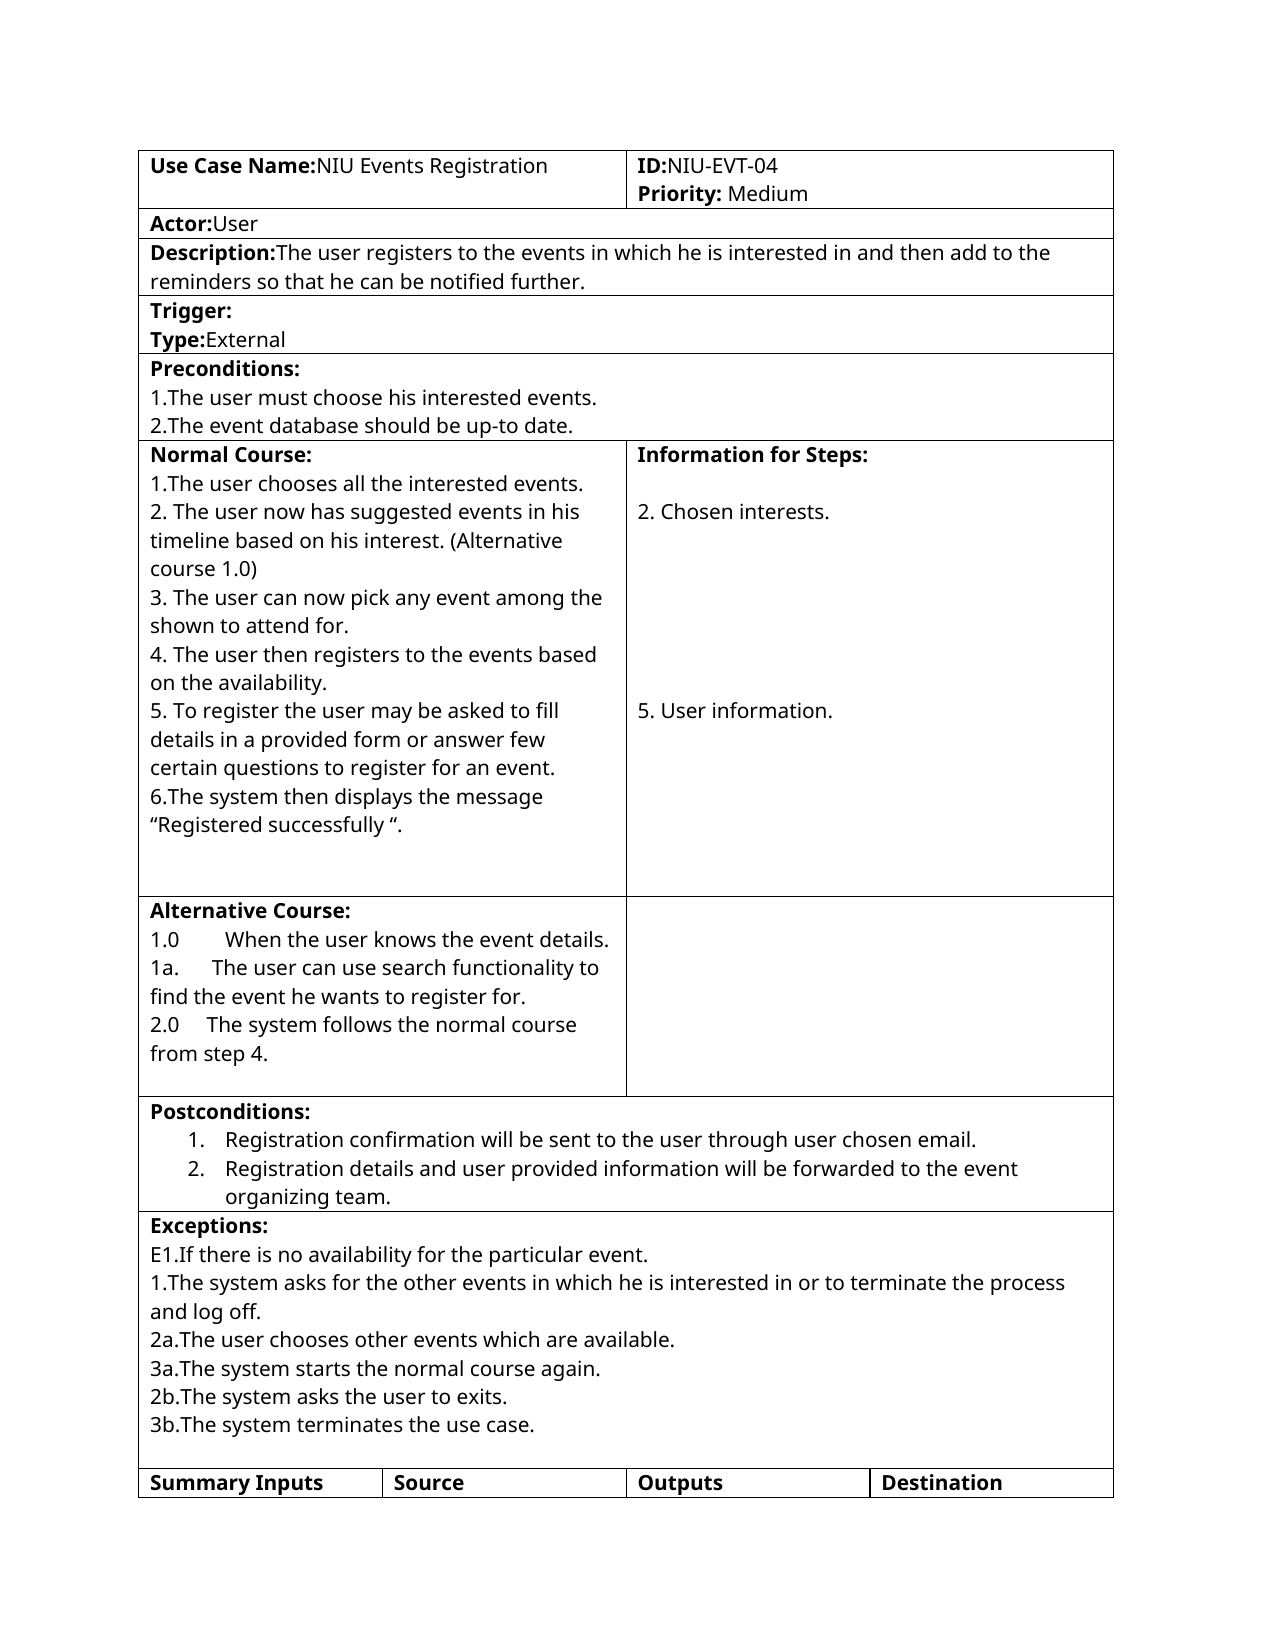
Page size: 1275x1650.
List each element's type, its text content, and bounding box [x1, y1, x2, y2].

table_cell Exceptions: E1.If there is no availability for the particular event. 1.The system asks for the other events in which he is interested in or to terminate the process and log off. 2a.The user chooses other events which are available. 3a.The system starts the normal course again. 2b.The system asks the user to exits. 3b.The system terminates the use case. [139, 1212, 1113, 1467]
table_cell Summary Inputs [139, 1469, 382, 1497]
table_cell Alternative Course: When the user knows the event details. 1a. The user can use search functionality to find the event he wants to register for. 2.0 The system follows the normal course from step 4. [139, 897, 626, 1096]
table_cell Source [383, 1469, 626, 1497]
table_header Use Case Name:NIU Events Registration [139, 151, 626, 208]
table_cell Preconditions: 1.The user must choose his interested events. 2.The event database should be up-to date. [139, 354, 1113, 439]
table_cell Postconditions: Registration confirmation will be sent to the user through user chosen email. Registration details and user provided information will be forwarded to the event organizing team. [139, 1097, 1113, 1211]
table_cell Information for Steps: 2. Chosen interests. 5. User information. [627, 441, 1113, 896]
table_cell Description:The user registers to the events in which he is interested in and then add to the reminders so that he can be notified further. [139, 239, 1113, 295]
table_cell Outputs [627, 1469, 869, 1497]
table_cell Actor:User [139, 209, 1113, 237]
table_cell Trigger: Type:External [139, 296, 1113, 353]
table_cell Normal Course: 1.The user chooses all the interested events. 2. The user now has suggested events in his timeline based on his interest. (Alternative course 1.0) 3. The user can now pick any event among the shown to attend for. 4. The user then registers to the events based on the availability. 5. To register the user may be asked to fill details in a provided form or answer few certain questions to register for an event. 6.The system then displays the message “Registered successfully “. [139, 441, 626, 896]
table_header ID:NIU-EVT-04 Priority: Medium [627, 151, 1113, 208]
table_cell [627, 897, 1113, 1096]
table_cell Destination [871, 1469, 1113, 1497]
